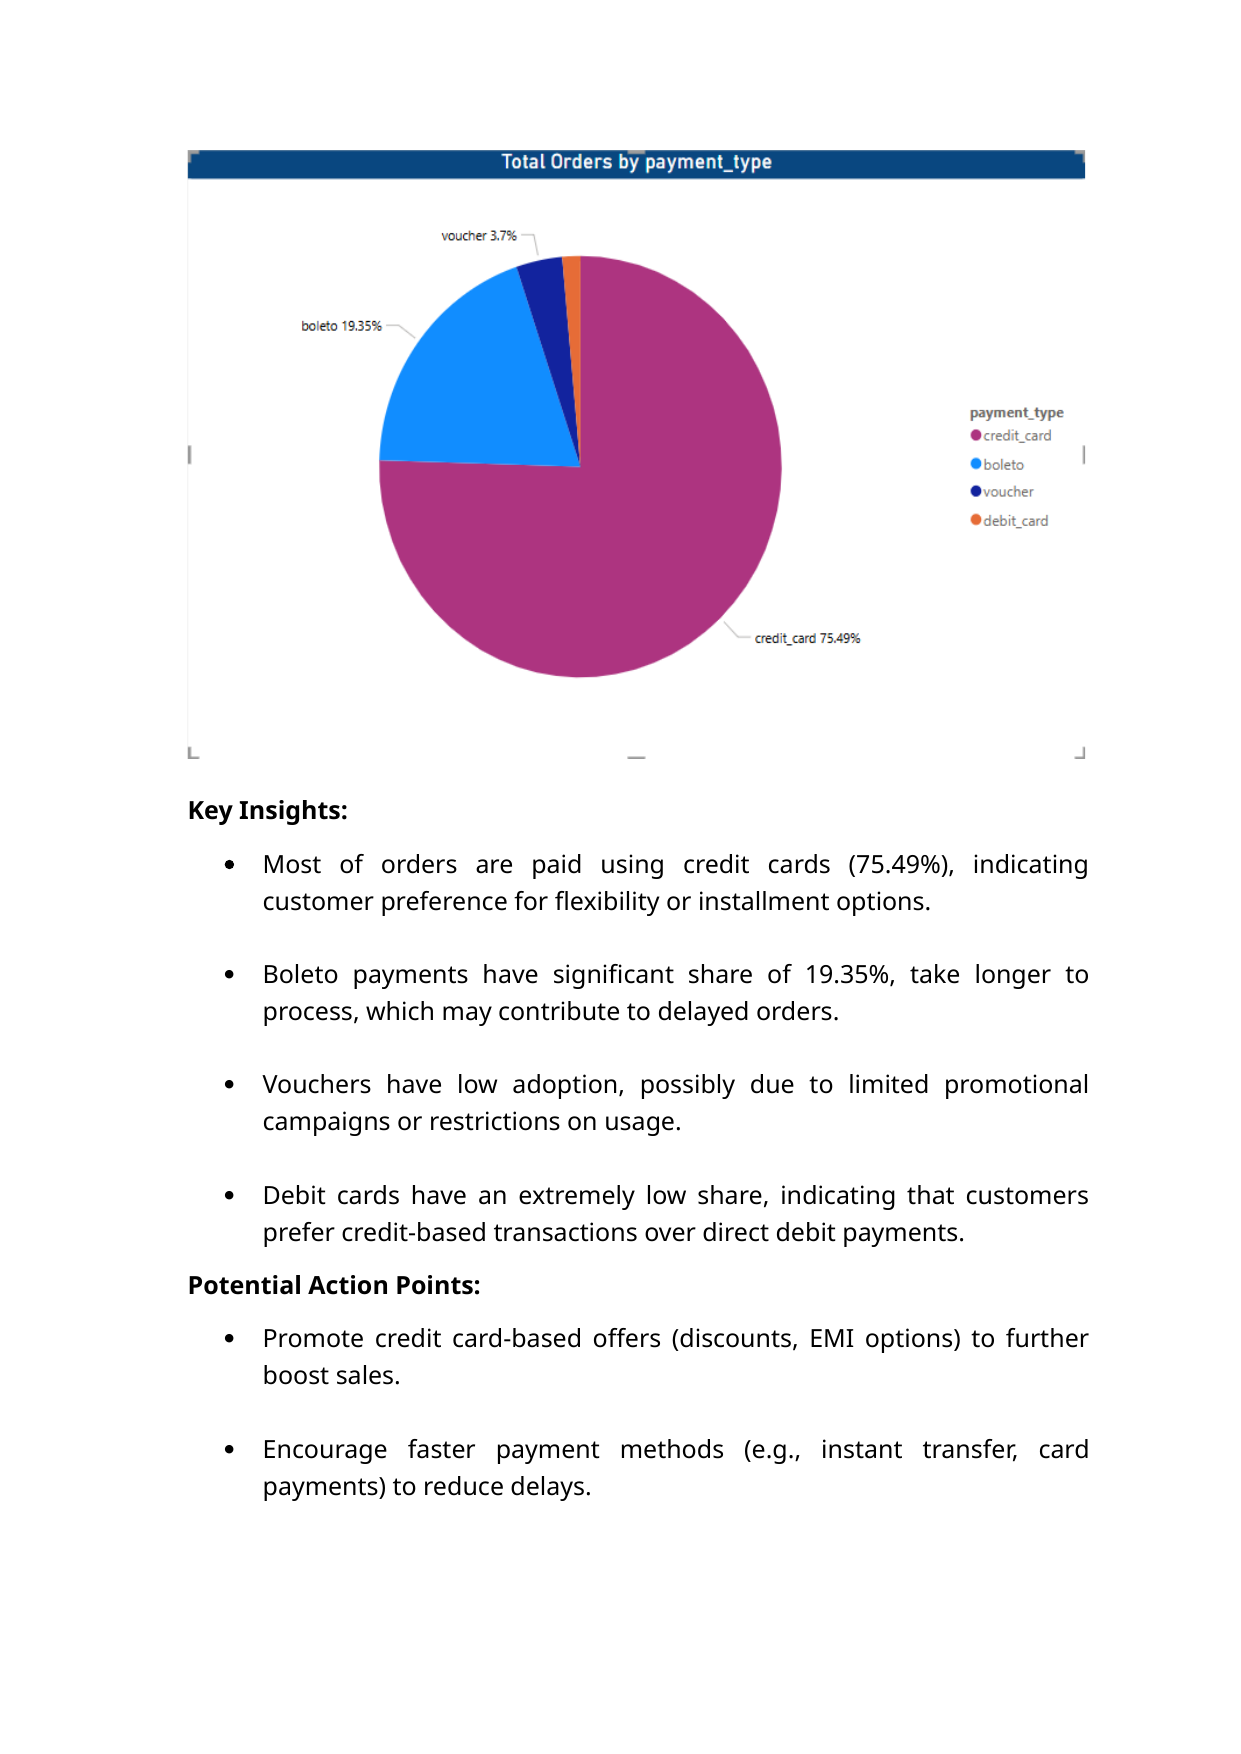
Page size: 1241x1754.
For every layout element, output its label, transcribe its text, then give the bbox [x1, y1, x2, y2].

picture [187, 150, 1086, 759]
list Debit cards have an extremely low share, indicating that customers prefer credit-based transactions over direct debit payments. [225, 1177, 1090, 1248]
text Key Insights: [187, 793, 1090, 827]
list Promote credit card-based offers (discounts, EMI options) to further boost sales. [225, 1321, 1090, 1392]
list Boleto payments have significant share of 19.35%, take longer to process, which may contribute to delayed orders. [225, 957, 1090, 1028]
list Vouchers have low adoption, possibly due to limited promotional campaigns or restrictions on usage. [225, 1067, 1090, 1138]
text Potential Action Points: [150, 1268, 1090, 1302]
list Encourage faster payment methods (e.g., instant transfer, card payments) to reduce delays. [225, 1431, 1090, 1502]
list Most of orders are paid using credit cards (75.49%), indicating customer preference for flexibility or installment options. [225, 846, 1090, 917]
